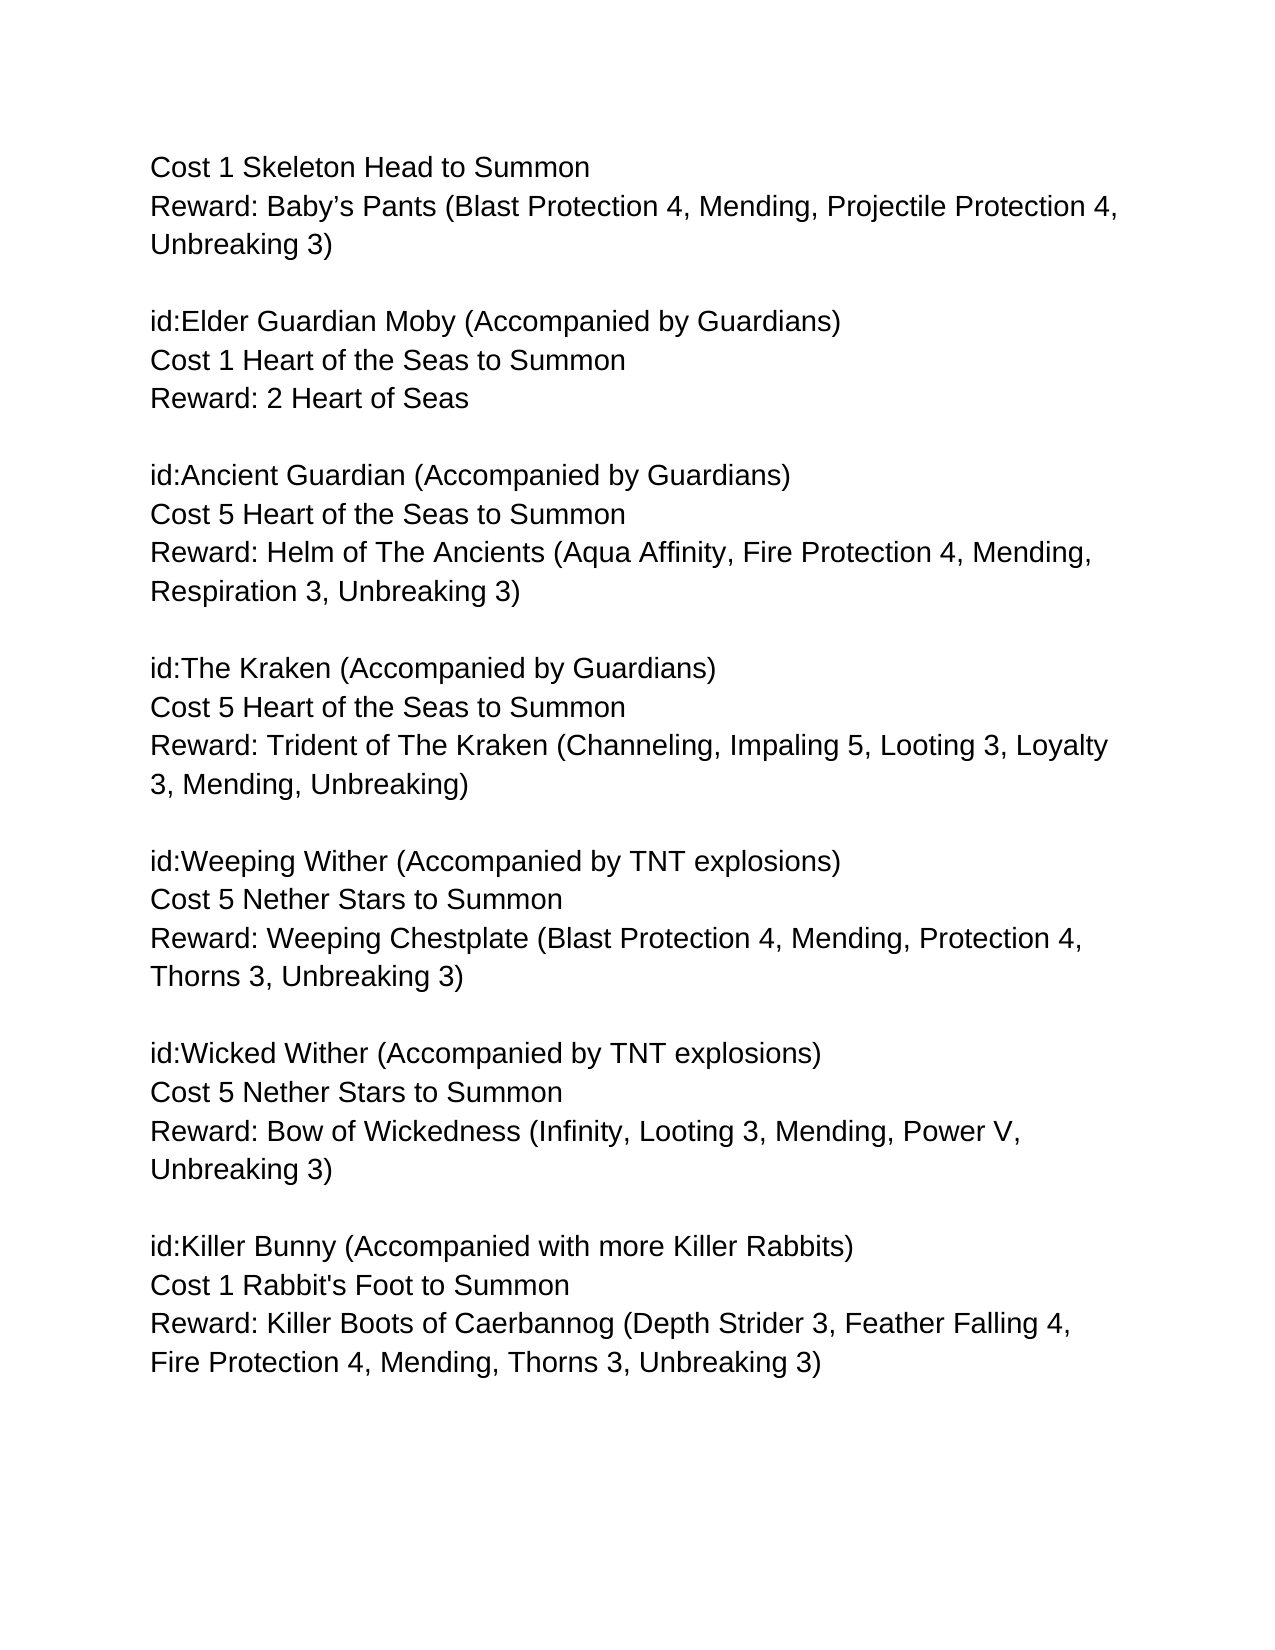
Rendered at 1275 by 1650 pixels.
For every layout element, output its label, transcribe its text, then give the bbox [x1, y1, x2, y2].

text id:Wicked Wither (Accompanied by TNT explosions) [150, 1036, 1125, 1070]
text Reward: 2 Heart of Seas [150, 381, 1125, 415]
text Cost 1 Rabbit's Foot to Summon [150, 1268, 1125, 1301]
text Cost 5 Nether Stars to Summon [150, 1075, 1125, 1108]
text Cost 5 Heart of the Seas to Summon [150, 689, 1125, 723]
text Reward: Helm of The Ancients (Aqua Affinity, Fire Protection 4, Mending, Respiration 3, Unbreaking 3) [150, 535, 1125, 607]
text Cost 1 Heart of the Seas to Summon [150, 343, 1125, 376]
text id:The Kraken (Accompanied by Guardians) [150, 651, 1125, 684]
text id:Weeping Wither (Accompanied by TNT explosions) [150, 844, 1125, 877]
text Reward: Weeping Chestplate (Blast Protection 4, Mending, Protection 4, Thorns 3, Unbreaking 3) [150, 921, 1125, 993]
text id:Ancient Guardian (Accompanied by Guardians) [150, 458, 1125, 492]
text Cost 5 Heart of the Seas to Summon [150, 497, 1125, 530]
text Reward: Killer Boots of Caerbannog (Depth Strider 3, Feather Falling 4, Fire Protection 4, Mending, Thorns 3, Unbreaking 3) [150, 1306, 1125, 1378]
text Cost 5 Nether Stars to Summon [150, 882, 1125, 916]
text Cost 1 Skeleton Head to Summon [150, 150, 1125, 183]
text id:Killer Bunny (Accompanied with more Killer Rabbits) [150, 1229, 1125, 1263]
text Reward: Bow of Wickedness (Infinity, Looting 3, Mending, Power V, Unbreaking 3) [150, 1113, 1125, 1186]
text id:Elder Guardian Moby (Accompanied by Guardians) [150, 304, 1125, 338]
text Reward: Baby’s Pants (Blast Protection 4, Mending, Projectile Protection 4, Unbreaking 3) [150, 188, 1125, 261]
text Reward: Trident of The Kraken (Channeling, Impaling 5, Looting 3, Loyalty 3, Mending, Unbreaking) [150, 728, 1125, 800]
